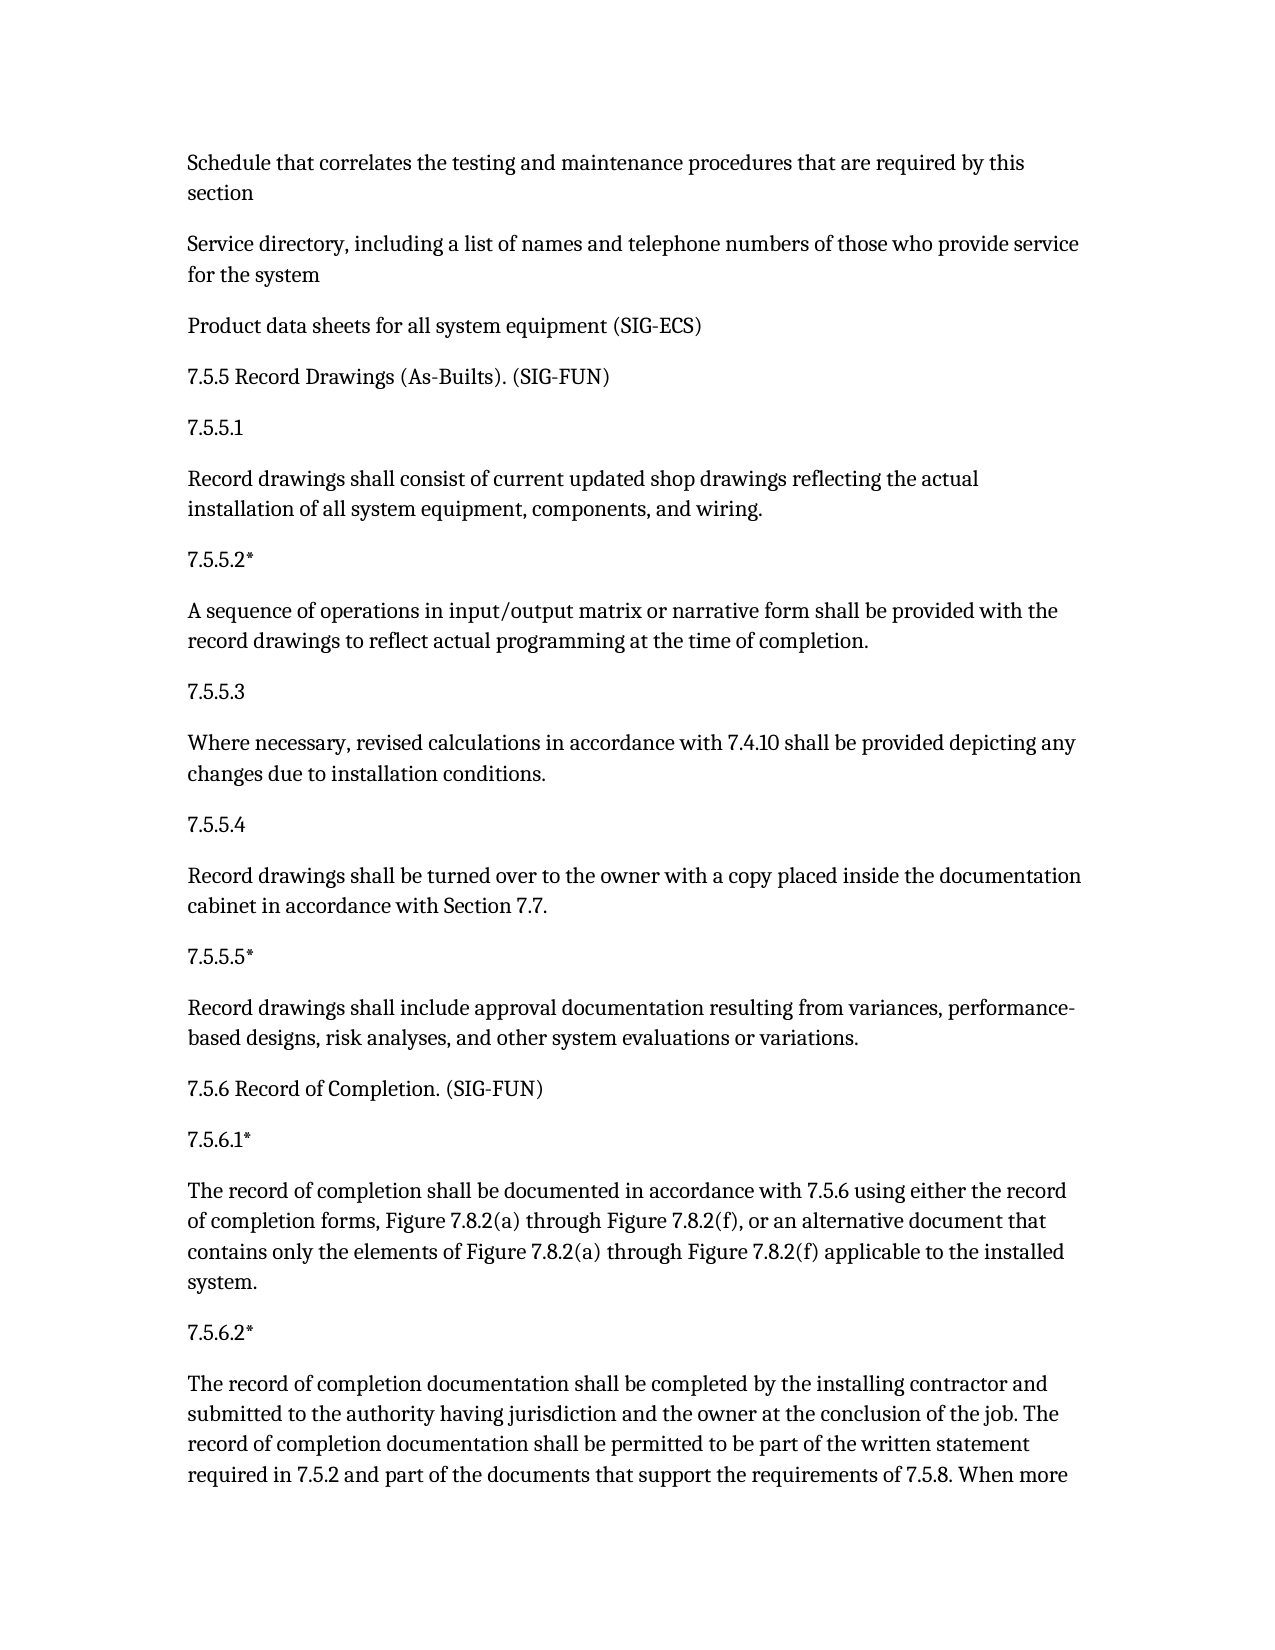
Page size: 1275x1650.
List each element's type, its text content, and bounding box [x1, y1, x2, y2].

text 7.5.5 Record Drawings (As-Builts). (SIG-FUN) [187, 363, 1087, 390]
text 7.5.5.2* [187, 547, 1087, 573]
text Where necessary, revised calculations in accordance with 7.4.10 shall be provided depicting any changes due to installation conditions. [187, 730, 1087, 787]
text 7.5.5.3 [187, 679, 1087, 706]
text 7.5.5.5* [187, 944, 1087, 970]
text 7.5.5.1 [187, 414, 1087, 441]
text 7.5.6.2* [187, 1320, 1087, 1346]
text Record drawings shall consist of current updated shop drawings reflecting the actual installation of all system equipment, components, and wiring. [187, 466, 1087, 522]
text Record drawings shall be turned over to the owner with a copy placed inside the documentation cabinet in accordance with Section 7.7. [187, 862, 1087, 919]
text 7.5.6.1* [187, 1127, 1087, 1153]
text Record drawings shall include approval documentation resulting from variances, performance-based designs, risk analyses, and other system evaluations or variations. [187, 995, 1087, 1051]
text A sequence of operations in input/output matrix or narrative form shall be provided with the record drawings to reflect actual programming at the time of completion. [187, 598, 1087, 654]
text 7.5.5.4 [187, 811, 1087, 838]
text The record of completion shall be documented in accordance with 7.5.6 using either the record of completion forms, Figure 7.8.2(a) through Figure 7.8.2(f), or an alternative document that contains only the elements of Figure 7.8.2(a) through Figure 7.8.2(f) applicable to the installed system. [187, 1178, 1087, 1295]
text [187, 1371, 1087, 1488]
text Schedule that correlates the testing and maintenance procedures that are required by this section [187, 150, 1087, 207]
text Product data sheets for all system equipment (SIG-ECS) [187, 312, 1087, 339]
text 7.5.6 Record of Completion. (SIG-FUN) [187, 1076, 1087, 1102]
text Service directory, including a list of names and telephone numbers of those who provide service for the system [187, 231, 1087, 288]
